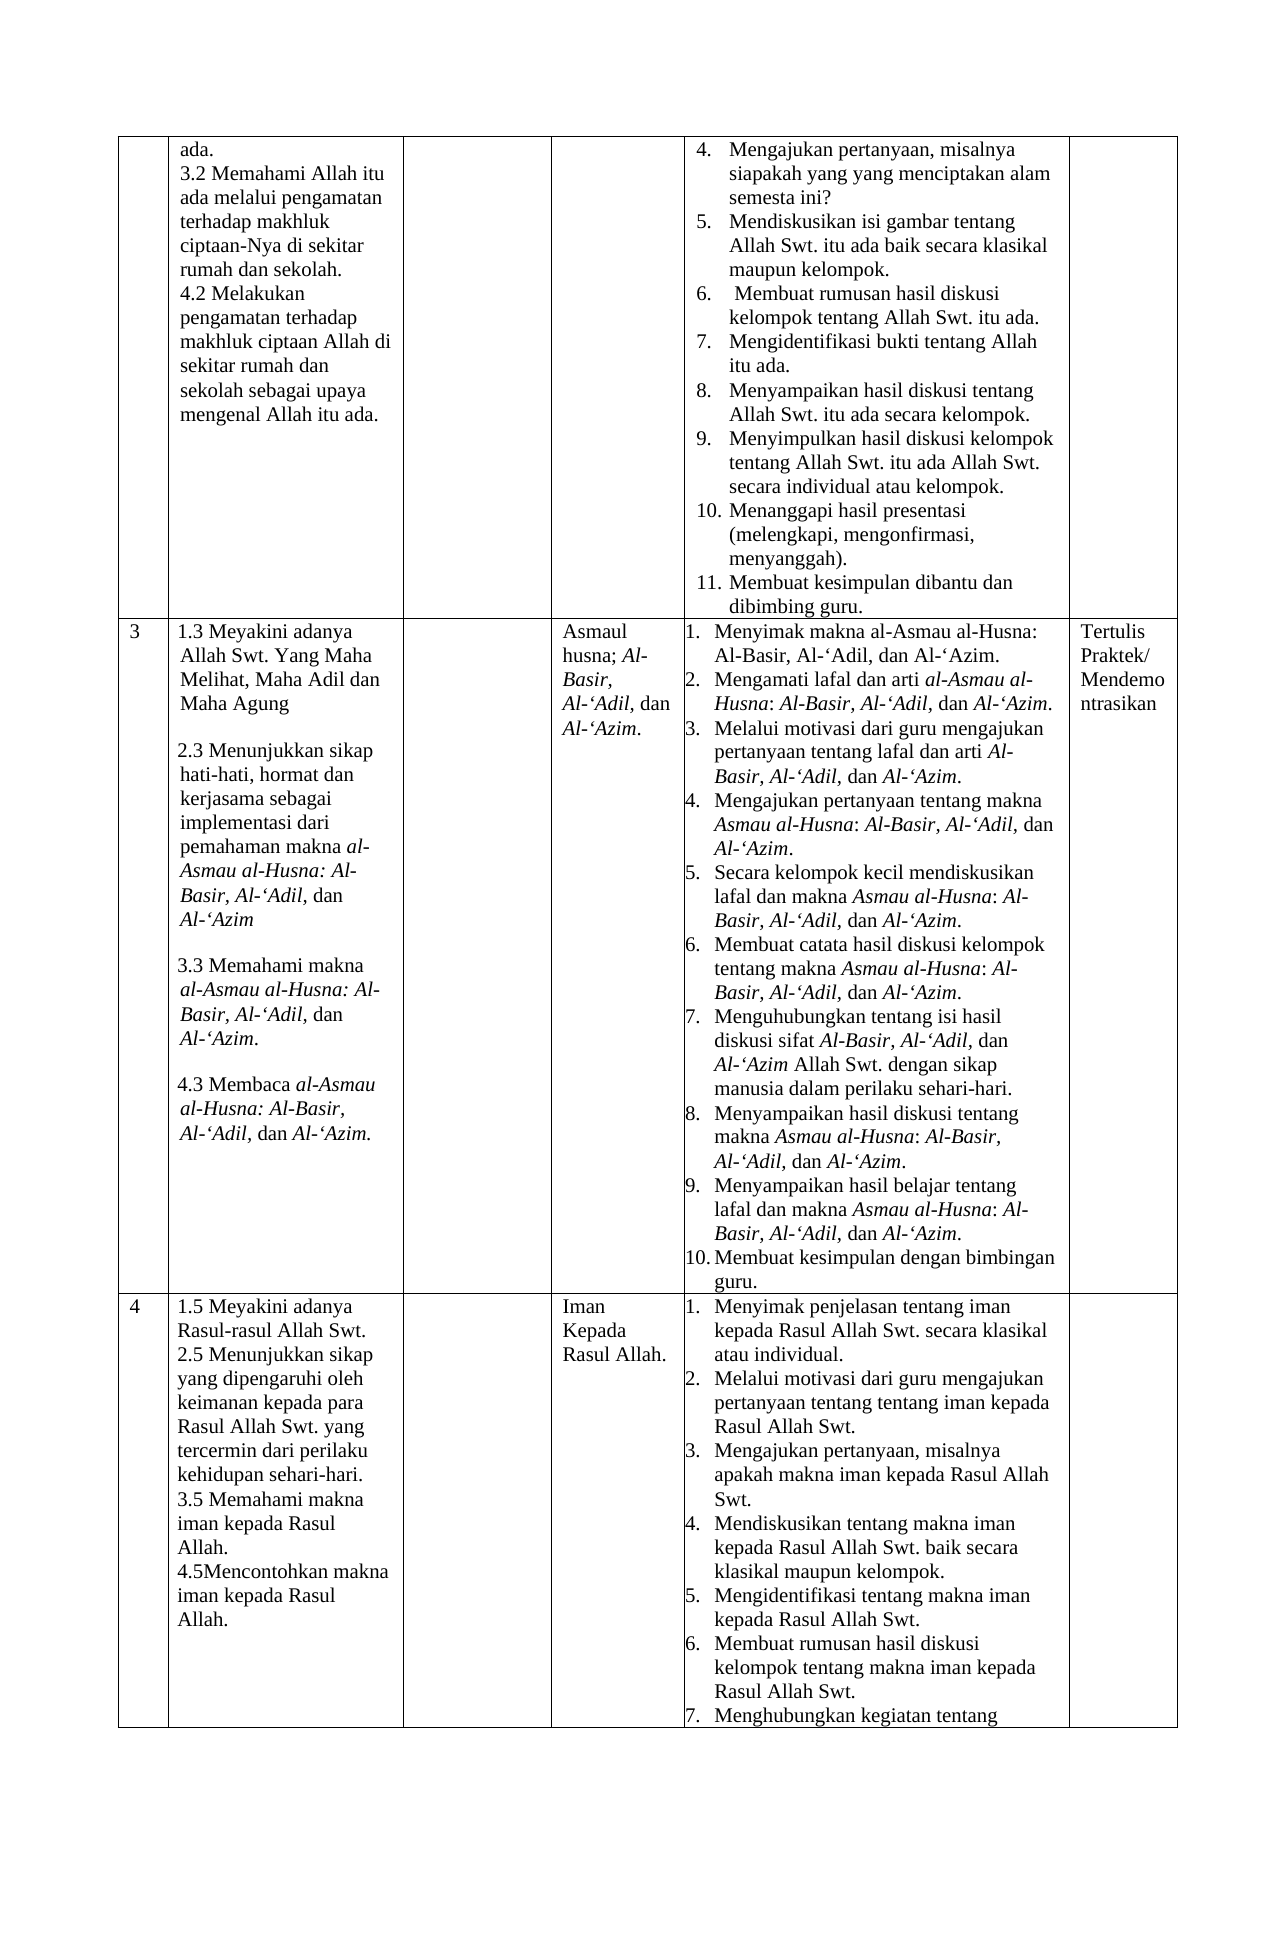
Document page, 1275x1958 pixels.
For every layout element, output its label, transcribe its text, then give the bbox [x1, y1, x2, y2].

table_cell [169, 137, 403, 618]
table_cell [552, 1294, 684, 1727]
table_cell 1.3 Meyakini adanya Allah Swt. Yang Maha Melihat, Maha Adil dan Maha Agung 2.3 Menunjukkan sikap hati-hati, hormat dan kerjasama sebagai implementasi dari pemahaman makna al-Asmau al-Husna: Al-Basir, Al-‘Adil, dan Al-‘Azim 3.3 Memahami makna al-Asmau al-Husna: Al-Basir, Al-‘Adil, dan Al-‘Azim. 4.3 Membaca al-Asmau al-Husna: Al-Basir, Al-‘Adil, dan Al-‘Azim. [169, 619, 403, 1293]
table_cell [1070, 1294, 1177, 1727]
table_cell [404, 1294, 551, 1727]
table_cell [552, 137, 684, 618]
table_cell 3 [119, 619, 168, 1293]
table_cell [404, 137, 551, 618]
table_cell Tertulis Praktek/ Mendemontrasikan [1070, 619, 1177, 1293]
table_cell 4 [119, 1294, 168, 1727]
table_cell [169, 1294, 403, 1727]
table_cell [404, 619, 551, 1293]
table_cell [685, 137, 1069, 618]
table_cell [1070, 137, 1177, 618]
table_cell Menyimak makna al-Asmau al-Husna: Al-Basir, Al-‘Adil, dan Al-‘Azim. Mengamati lafal dan arti al-Asmau al-Husna: Al-Basir, Al-‘Adil, dan Al-‘Azim. Melalui motivasi dari guru mengajukan pertanyaan tentang lafal dan arti Al-Basir, Al-‘Adil, dan Al-‘Azim. Mengajukan pertanyaan tentang makna Asmau al-Husna: Al-Basir, Al-‘Adil, dan Al-‘Azim. Secara kelompok kecil mendiskusikan lafal dan makna Asmau al-Husna: Al-Basir, Al-‘Adil, dan Al-‘Azim. Membuat catata hasil diskusi kelompok tentang makna Asmau al-Husna: Al-Basir, Al-‘Adil, dan Al-‘Azim. Menguhubungkan tentang isi hasil diskusi sifat Al-Basir, Al-‘Adil, dan Al-‘Azim Allah Swt. dengan sikap manusia dalam perilaku sehari-hari. Menyampaikan hasil diskusi tentang makna Asmau al-Husna: Al-Basir, Al-‘Adil, dan Al-‘Azim. Menyampaikan hasil belajar tentang lafal dan makna Asmau al-Husna: Al-Basir, Al-‘Adil, dan Al-‘Azim. Membuat kesimpulan dengan bimbingan guru. [685, 619, 1069, 1293]
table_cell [685, 1294, 1069, 1727]
table_cell 2 [119, 137, 168, 618]
table_cell Asmaul husna; Al-Basir, Al-‘Adil, dan Al-‘Azim. [552, 619, 684, 1293]
